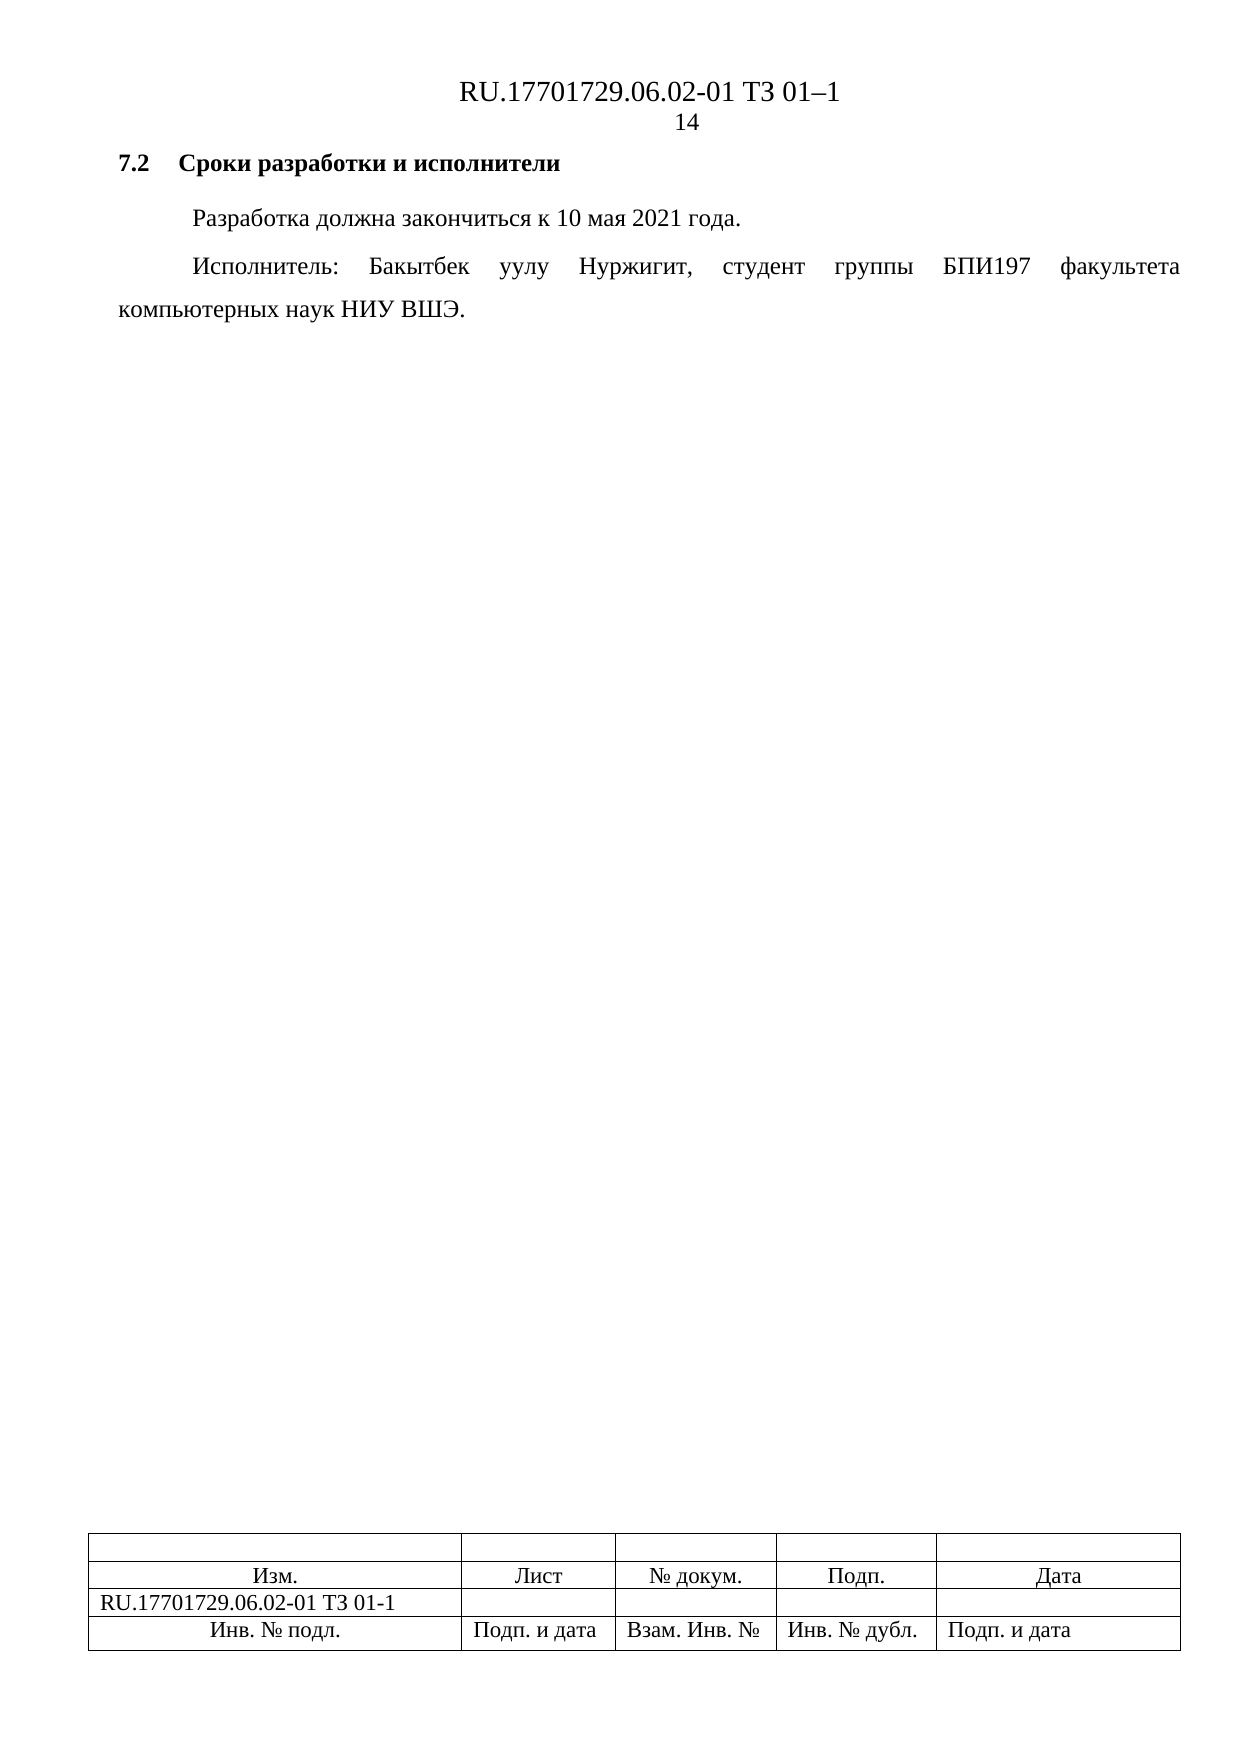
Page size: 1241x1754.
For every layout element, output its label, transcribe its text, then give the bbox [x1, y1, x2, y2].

subtitle Сроки разработки и исполнители [118, 148, 1181, 176]
text Исполнитель: Бакытбек уулу Нуржигит, студент группы БПИ197 факультета компьютерных наук НИУ ВШЭ. [118, 251, 1181, 323]
text Разработка должна закончиться к 10 мая 2021 года. [118, 203, 1181, 232]
